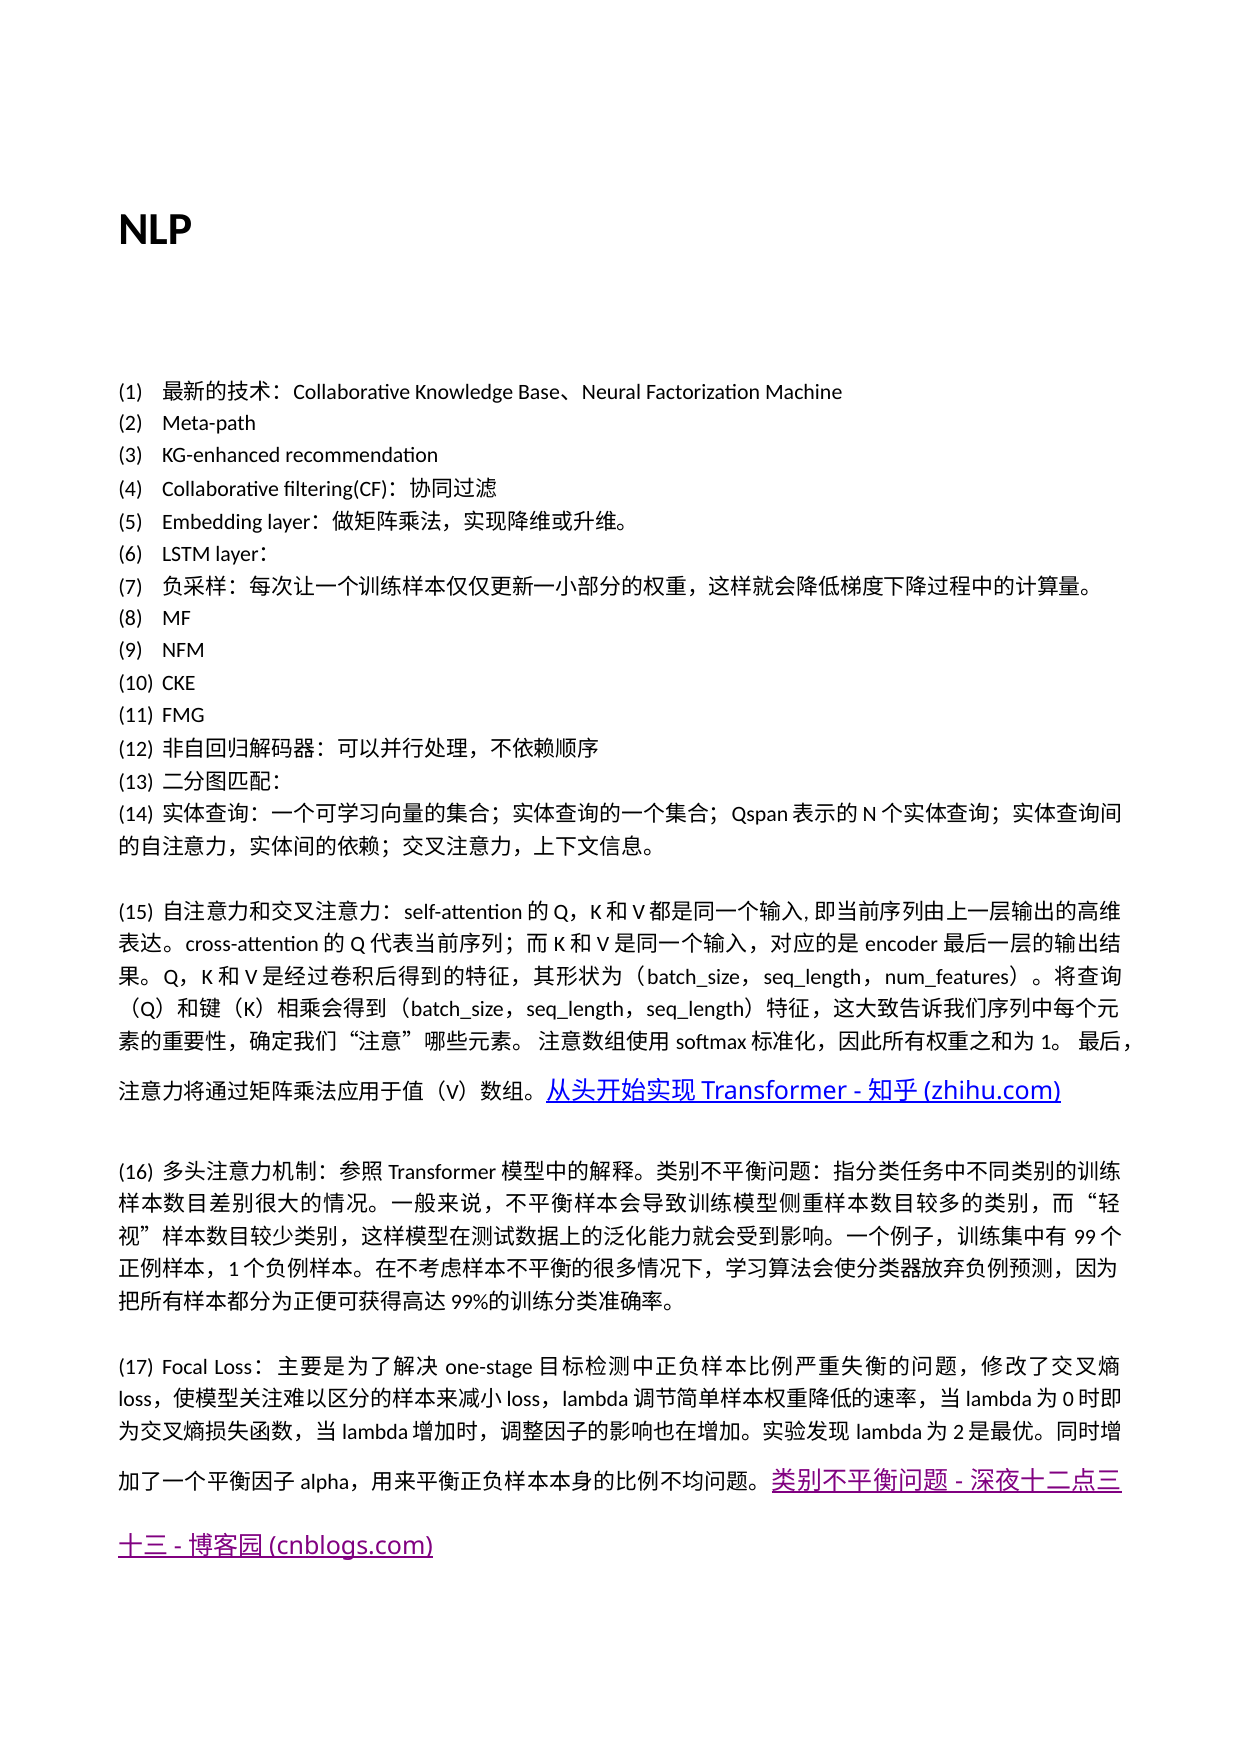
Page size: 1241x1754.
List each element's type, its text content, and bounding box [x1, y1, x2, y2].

list 实体查询：一个可学习向量的集合；实体查询的一个集合；Qspan表示的N个实体查询；实体查询间的自注意力，实体间的依赖；交叉注意力，上下文信息。 [118, 796, 1122, 861]
list 非自回归解码器：可以并行处理，不依赖顺序 [118, 731, 1122, 763]
list MF [118, 601, 1122, 633]
list Focal Loss：主要是为了解决one-stage目标检测中正负样本比例严重失衡的问题，修改了交叉熵loss，使模型关注难以区分的样本来减小loss，lambda调节简单样本权重降低的速率，当lambda为0时即为交叉熵损失函数，当lambda增加时，调整因子的影响也在增加。实验发现lambda为2是最优。同时增加了一个平衡因子alpha，用来平衡正负样本本身的比例不均问题。类别不平衡问题 - 深夜十二点三十三 - 博客园 (cnblogs.com) [118, 1348, 1122, 1576]
list NFM [118, 633, 1122, 666]
list 多头注意力机制：参照Transformer模型中的解释。类别不平衡问题：指分类任务中不同类别的训练样本数目差别很大的情况。一般来说，不平衡样本会导致训练模型侧重样本数目较多的类别，而“轻视”样本数目较少类别，这样模型在测试数据上的泛化能力就会受到影响。一个例子，训练集中有99个正例样本，1个负例样本。在不考虑样本不平衡的很多情况下，学习算法会使分类器放弃负例预测，因为把所有样本都分为正便可获得高达99%的训练分类准确率。 [118, 1153, 1122, 1316]
list Meta-path [118, 406, 1122, 438]
list CKE [118, 666, 1122, 698]
list FMG [118, 698, 1122, 731]
list LSTM layer： [118, 536, 1122, 568]
list 自注意力和交叉注意力：self-attention的Q，K和V都是同一个输入, 即当前序列由上一层输出的高维表达。cross-attention的Q代表当前序列；而K和V是同一个输入，对应的是encoder最后一层的输出结果。Q，K和V是经过卷积后得到的特征，其形状为（batch_size，seq_length，num_features）。将查询（Q）和键（K）相乘会得到（batch_size，seq_length，seq_length）特征，这大致告诉我们序列中每个元素的重要性，确定我们“注意”哪些元素。 注意数组使用softmax标准化，因此所有权重之和为1。 最后，注意力将通过矩阵乘法应用于值（V）数组。从头开始实现Transformer - 知乎 (zhihu.com) [118, 893, 1122, 1121]
list 二分图匹配： [118, 763, 1122, 796]
subtitle NLP [118, 196, 1122, 261]
list KG-enhanced recommendation [118, 438, 1122, 471]
list Collaborative filtering(CF)：协同过滤 [118, 471, 1122, 503]
list Embedding layer：做矩阵乘法，实现降维或升维。 [118, 503, 1122, 536]
list 负采样：每次让一个训练样本仅仅更新一小部分的权重，这样就会降低梯度下降过程中的计算量。 [118, 568, 1122, 601]
list 最新的技术：Collaborative Knowledge Base、Neural Factorization Machine [118, 373, 1122, 406]
